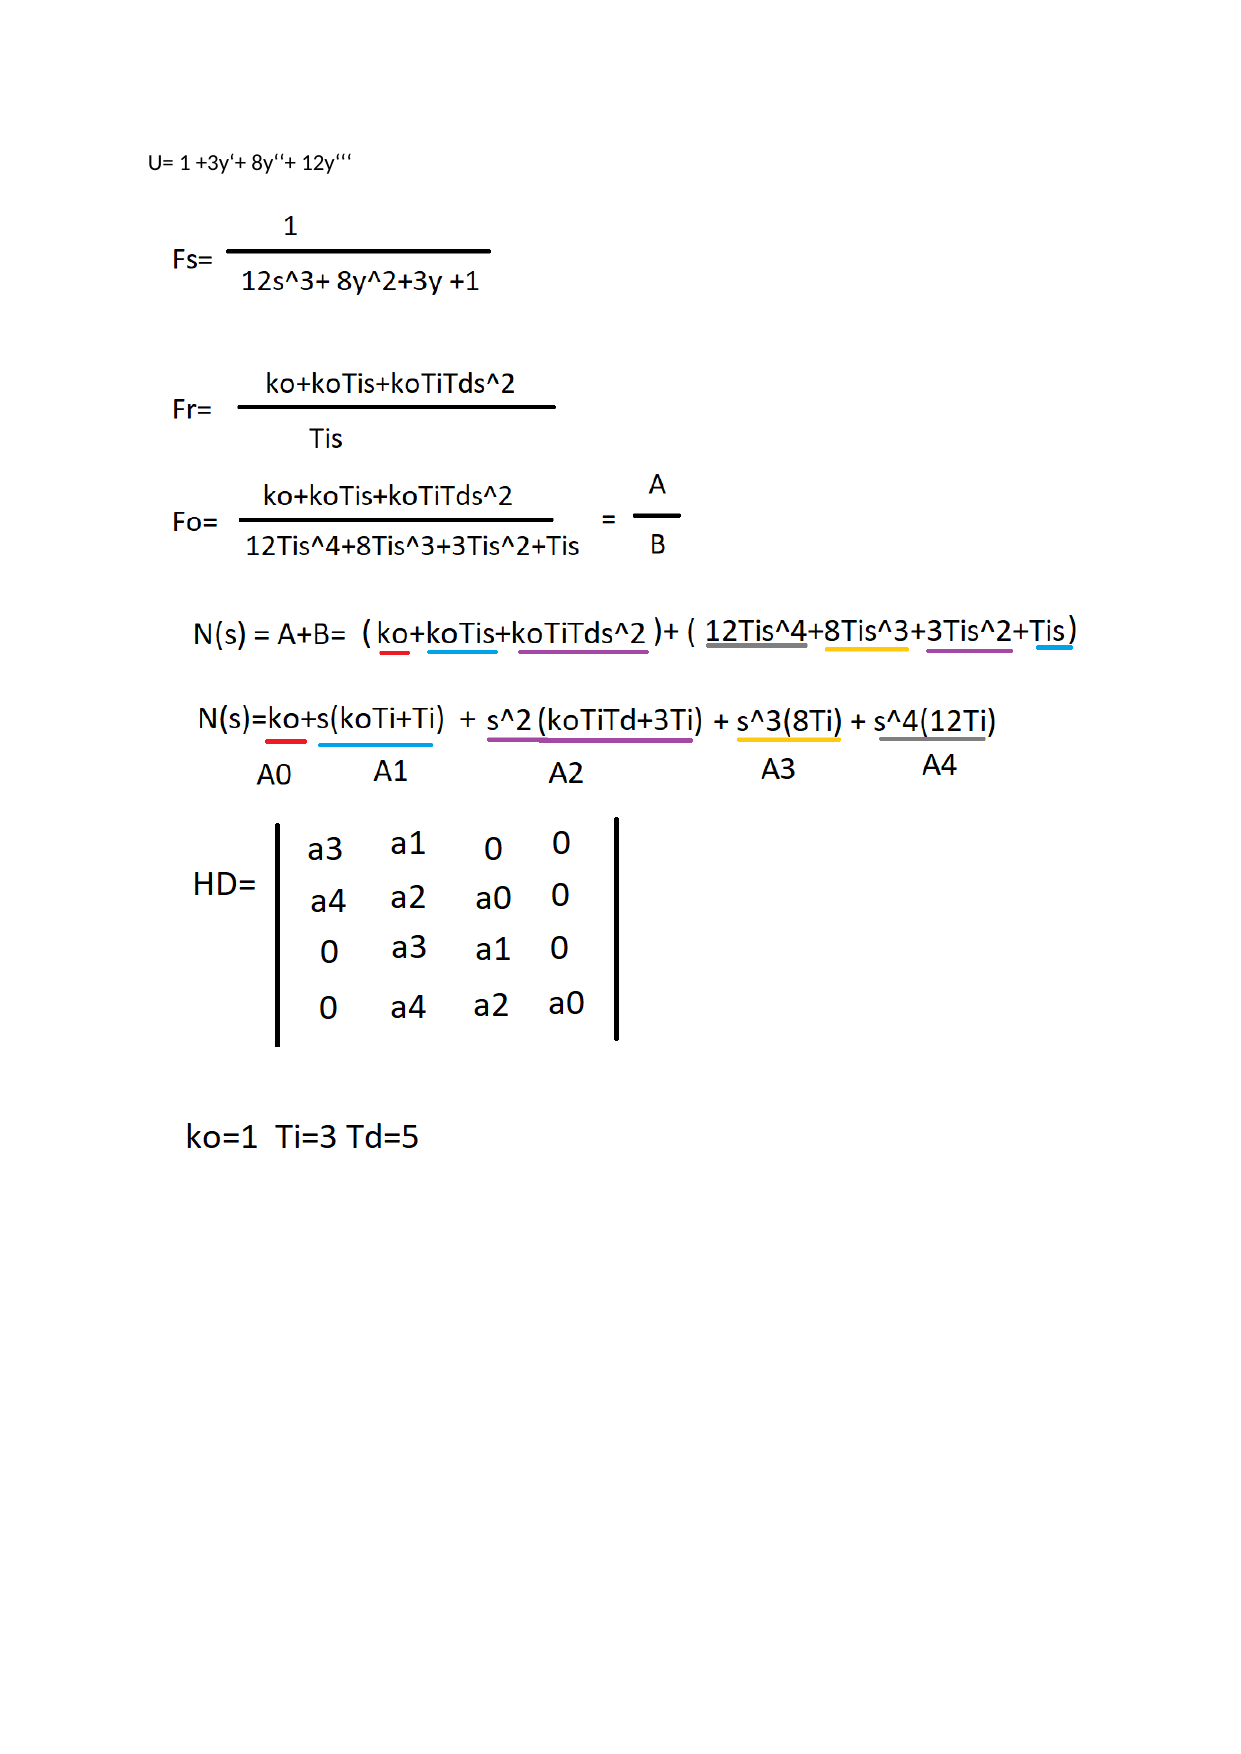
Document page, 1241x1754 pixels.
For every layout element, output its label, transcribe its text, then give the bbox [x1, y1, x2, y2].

picture [147, 586, 1093, 804]
picture [147, 805, 648, 1164]
text U= 1 +3y‘+ 8y‘‘+ 12y‘‘‘ [148, 148, 1093, 176]
picture [147, 194, 734, 584]
